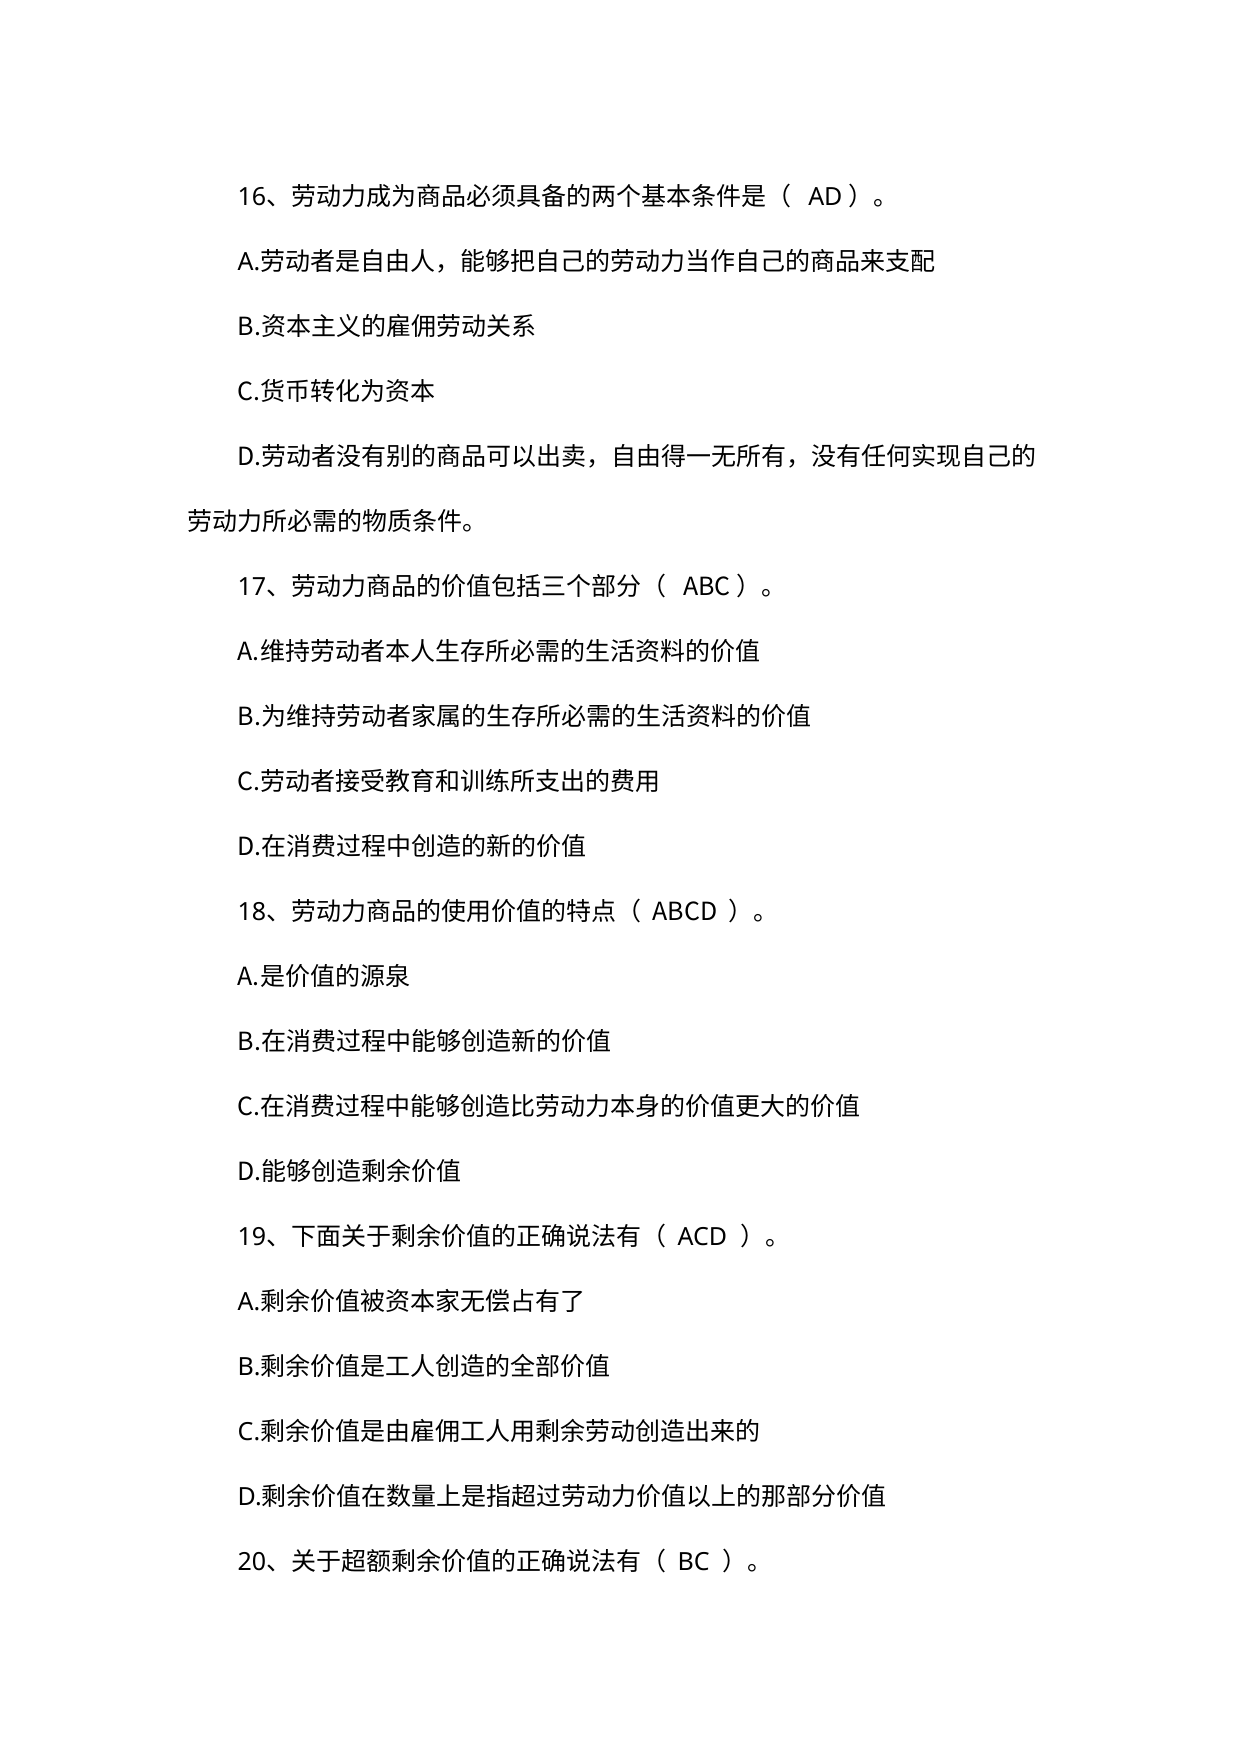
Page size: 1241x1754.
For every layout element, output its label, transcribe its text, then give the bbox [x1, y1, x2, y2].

text A.是价值的源泉 [187, 942, 1053, 1007]
text C.货币转化为资本 [187, 357, 1053, 422]
text C.剩余价值是由雇佣工人用剩余劳动创造出来的 [187, 1397, 1053, 1462]
text D.剩余价值在数量上是指超过劳动力价值以上的那部分价值 [187, 1462, 1053, 1527]
text B.在消费过程中能够创造新的价值 [187, 1007, 1053, 1072]
text C.劳动者接受教育和训练所支出的费用 [187, 747, 1053, 812]
text A.剩余价值被资本家无偿占有了 [187, 1267, 1053, 1332]
text C.在消费过程中能够创造比劳动力本身的价值更大的价值 [187, 1072, 1053, 1137]
text B.剩余价值是工人创造的全部价值 [187, 1332, 1053, 1397]
text 19、下面关于剩余价值的正确说法有（ ACD ）。 [187, 1202, 1053, 1267]
text D.劳动者没有别的商品可以出卖，自由得一无所有，没有任何实现自己的劳动力所必需的物质条件。 [187, 422, 1053, 552]
text D.在消费过程中创造的新的价值 [187, 812, 1053, 877]
text D.能够创造剩余价值 [187, 1137, 1053, 1202]
text B.资本主义的雇佣劳动关系 [187, 292, 1053, 357]
text A.维持劳动者本人生存所必需的生活资料的价值 [187, 617, 1053, 682]
text B.为维持劳动者家属的生存所必需的生活资料的价值 [187, 682, 1053, 747]
text 20、关于超额剩余价值的正确说法有（ BC ）。 [187, 1527, 1053, 1592]
text 18、劳动力商品的使用价值的特点（ ABCD ）。 [187, 877, 1053, 942]
text 16、劳动力成为商品必须具备的两个基本条件是（ AD ）。 [187, 162, 1053, 227]
text 17、劳动力商品的价值包括三个部分（ ABC ）。 [187, 552, 1053, 617]
text A.劳动者是自由人，能够把自己的劳动力当作自己的商品来支配 [187, 227, 1053, 292]
